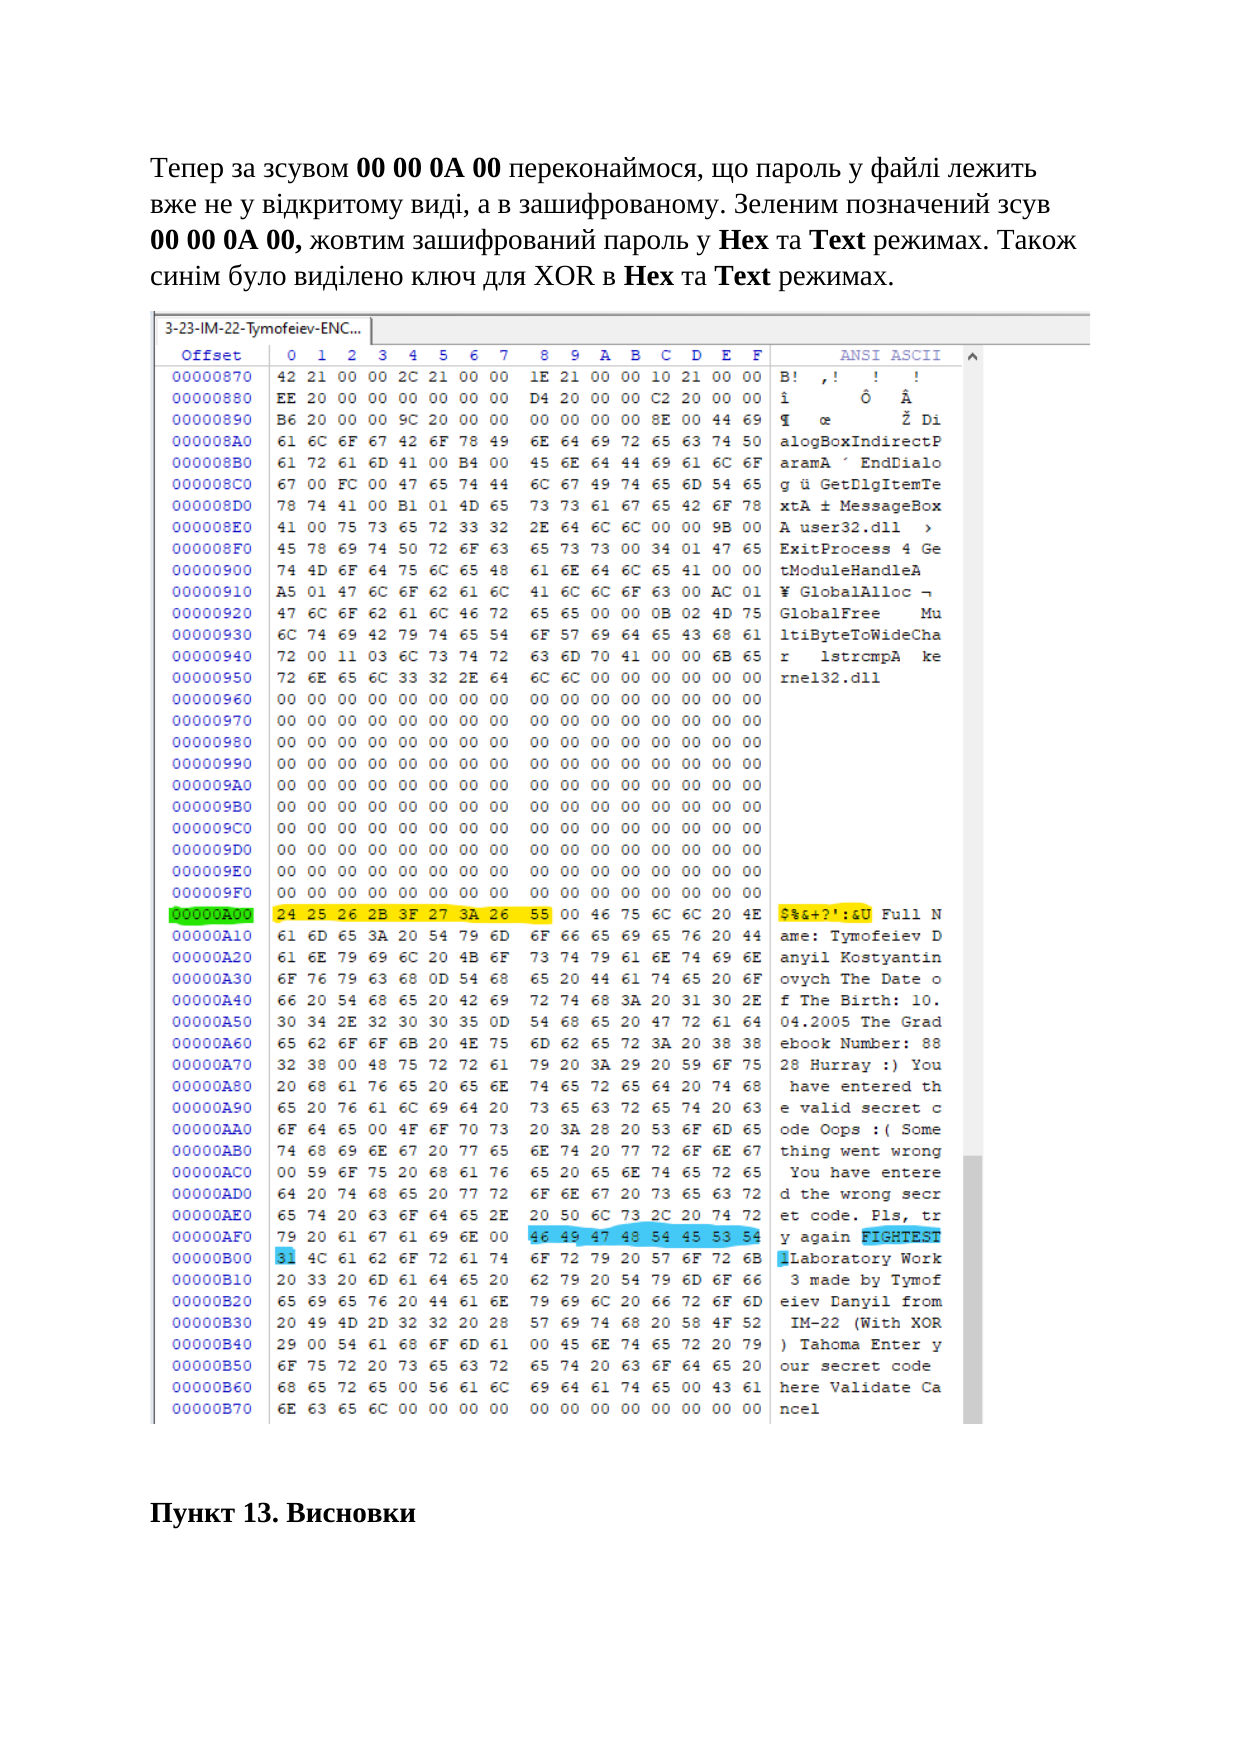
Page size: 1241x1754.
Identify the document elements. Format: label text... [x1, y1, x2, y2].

picture [150, 311, 1091, 1424]
text Пункт 13. Висновки [150, 1495, 1090, 1529]
text Тепер за зсувом 00 00 0A 00 переконаймося, що пароль у файлі лежить вже не у відкритому виді, а в зашифрованому. Зеленим позначений зсув 00 00 0A 00, жовтим зашифрований пароль у Hex та Text режимах. Також синім було виділено ключ для XOR в Hex та Text режимах. [150, 150, 1090, 292]
